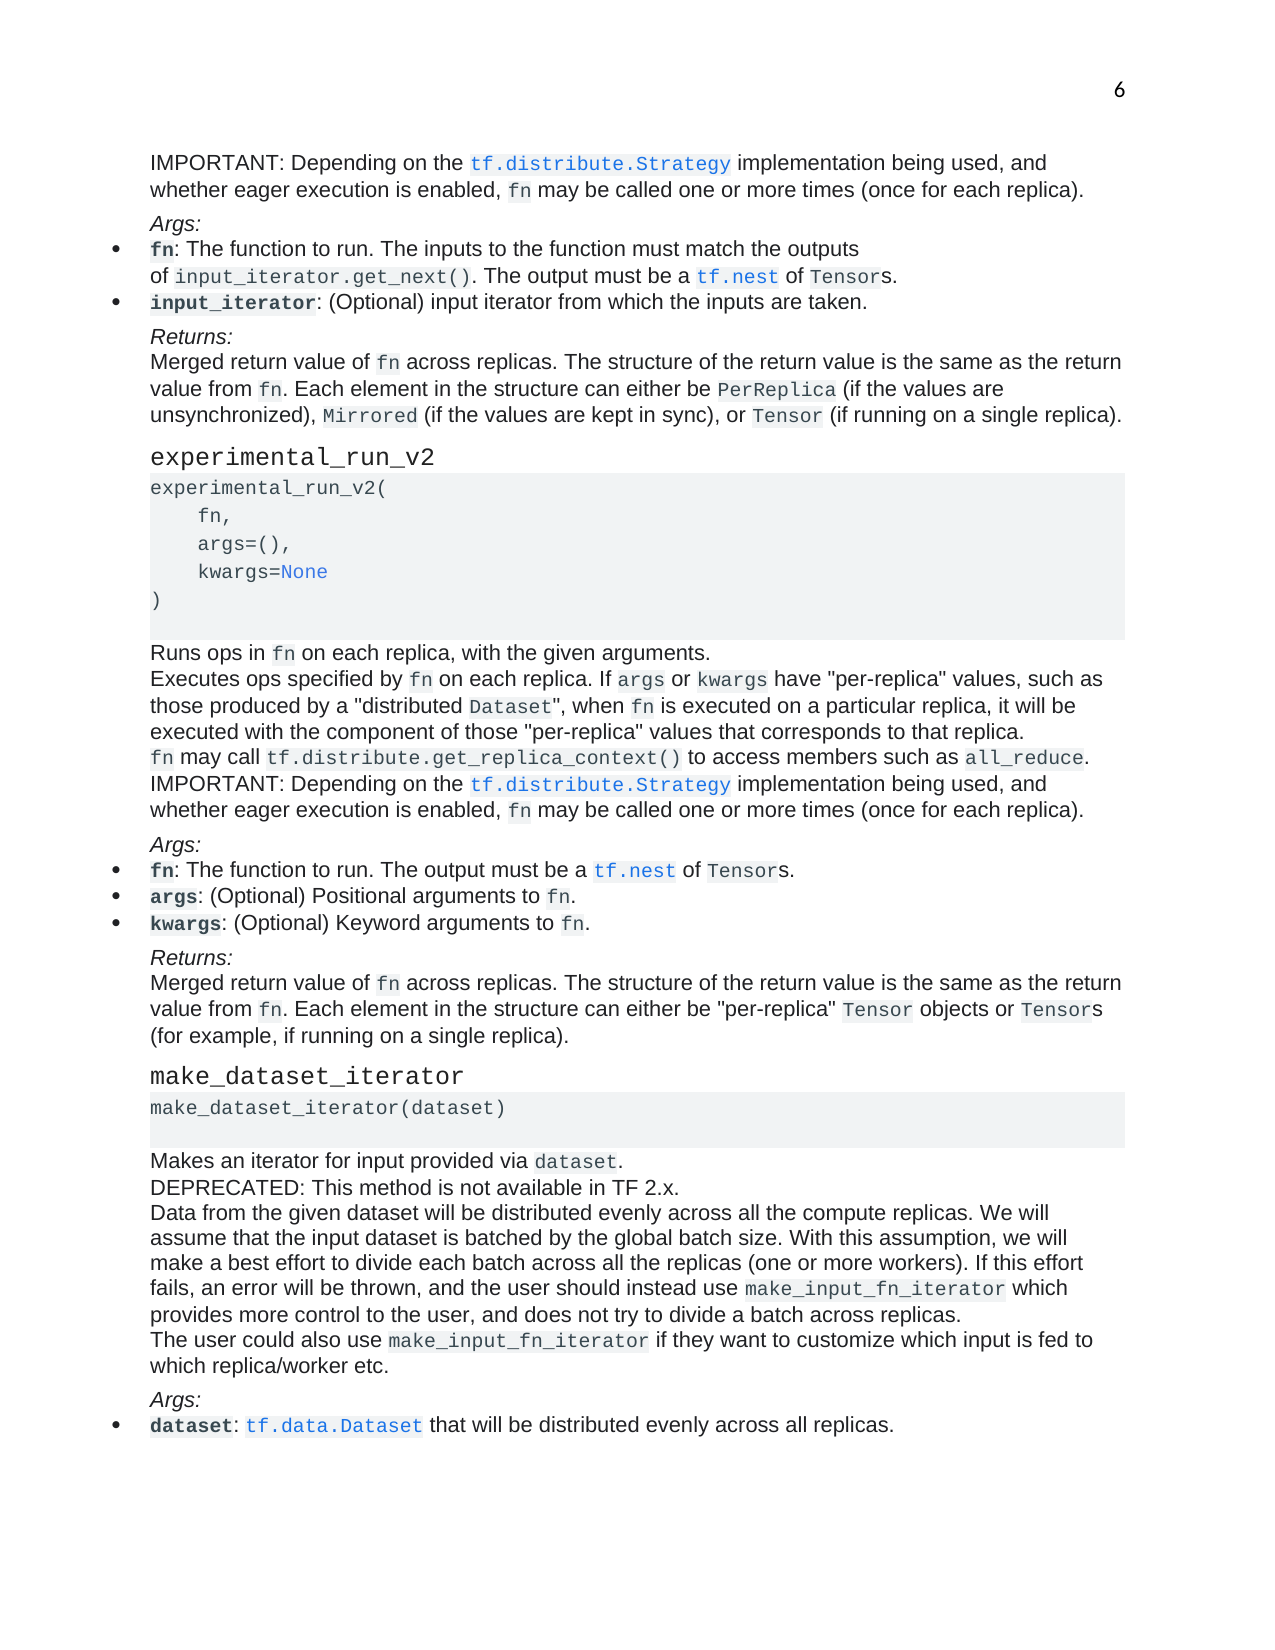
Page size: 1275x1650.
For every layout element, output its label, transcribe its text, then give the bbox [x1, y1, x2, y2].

list fn: The function to run. The output must be a tf.nest of Tensors. [112, 857, 1125, 883]
text Makes an iterator for input provided via dataset. [150, 1148, 1125, 1174]
list dataset: tf.data.Dataset that will be distributed evenly across all replicas. [112, 1412, 1125, 1438]
text The user could also use make_input_fn_iterator if they want to customize which input is fed to which replica/worker etc. [150, 1327, 1125, 1378]
text IMPORTANT: Depending on the tf.distribute.Strategy implementation being used, and whether eager execution is enabled, fn may be called one or more times (once for each replica). [150, 150, 1125, 203]
list input_iterator: (Optional) input iterator from which the inputs are taken. [112, 289, 1125, 316]
subtitle Returns: [150, 936, 1125, 970]
text fn may call tf.distribute.get_replica_context() to access members such as all_reduce. [150, 744, 1125, 771]
text experimental_run_v2( fn, args=(), kwargs=None ) [150, 473, 1125, 640]
text Data from the given dataset will be distributed evenly across all the compute replicas. We will assume that the input dataset is batched by the global batch size. With this assumption, we will make a best effort to divide each batch across all the replicas (one or more workers). If this effort fails, an error will be thrown, and the user should instead use make_input_fn_iterator which provides more control to the user, and does not try to divide a batch across replicas. [150, 1199, 1125, 1327]
text DEPRECATED: This method is not available in TF 2.x. [150, 1174, 1125, 1199]
subtitle Args: [150, 203, 1125, 236]
text IMPORTANT: Depending on the tf.distribute.Strategy implementation being used, and whether eager execution is enabled, fn may be called one or more times (once for each replica). [150, 771, 1125, 824]
subtitle experimental_run_v2 [150, 428, 1125, 473]
subtitle Args: [150, 1378, 1125, 1412]
text Runs ops in fn on each replica, with the given arguments. [150, 640, 1125, 666]
text make_dataset_iterator(dataset) [150, 1092, 1125, 1148]
subtitle Args: [150, 824, 1125, 857]
text Merged return value of fn across replicas. The structure of the return value is the same as the return value from fn. Each element in the structure can either be "per-replica" Tensor objects or Tensors (for example, if running on a single replica). [150, 970, 1125, 1048]
text Merged return value of fn across replicas. The structure of the return value is the same as the return value from fn. Each element in the structure can either be PerReplica (if the values are unsynchronized), Mirrored (if the values are kept in sync), or Tensor (if running on a single replica). [150, 349, 1125, 428]
list args: (Optional) Positional arguments to fn. [112, 883, 1125, 910]
text Executes ops specified by fn on each replica. If args or kwargs have "per-replica" values, such as those produced by a "distributed Dataset", when fn is executed on a particular replica, it will be executed with the component of those "per-replica" values that corresponds to that replica. [150, 666, 1125, 744]
subtitle make_dataset_iterator [150, 1048, 1125, 1092]
subtitle Returns: [150, 316, 1125, 349]
list kwargs: (Optional) Keyword arguments to fn. [112, 910, 1125, 936]
list fn: The function to run. The inputs to the function must match the outputs of input_iterator.get_next(). The output must be a tf.nest of Tensors. [112, 236, 1125, 289]
